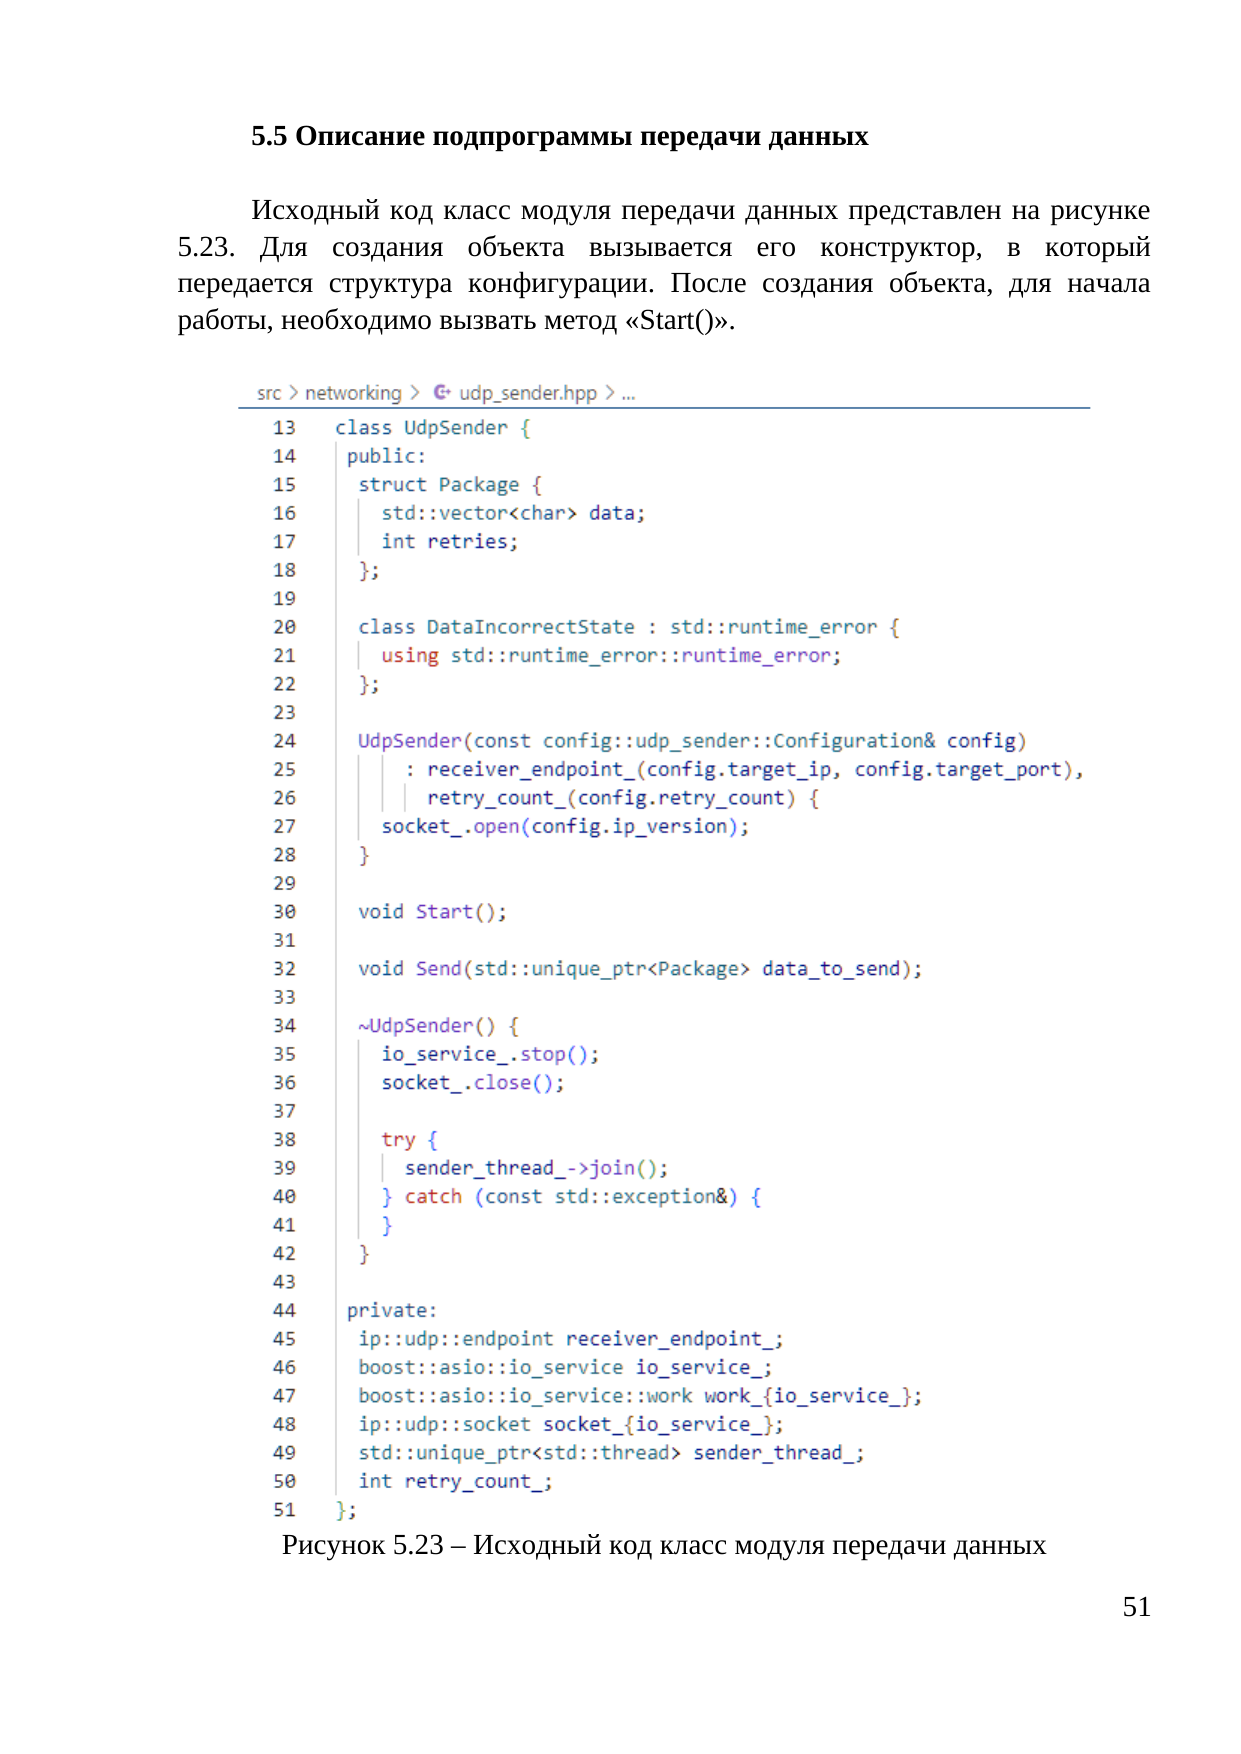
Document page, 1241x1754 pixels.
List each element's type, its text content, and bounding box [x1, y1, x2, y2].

picture [238, 376, 1091, 1524]
text Рисунок 5.23 – Исходный код класс модуля передачи данных [177, 1527, 1152, 1561]
title 5.5 Описание подпрограммы передачи данных [177, 118, 1152, 152]
text Исходный код класс модуля передачи данных представлен на рисунке 5.23. Для создания объекта вызывается его конструктор, в который передается структура конфигурации. После создания объекта, для начала работы, необходимо вызвать метод «Start()». [177, 192, 1152, 336]
